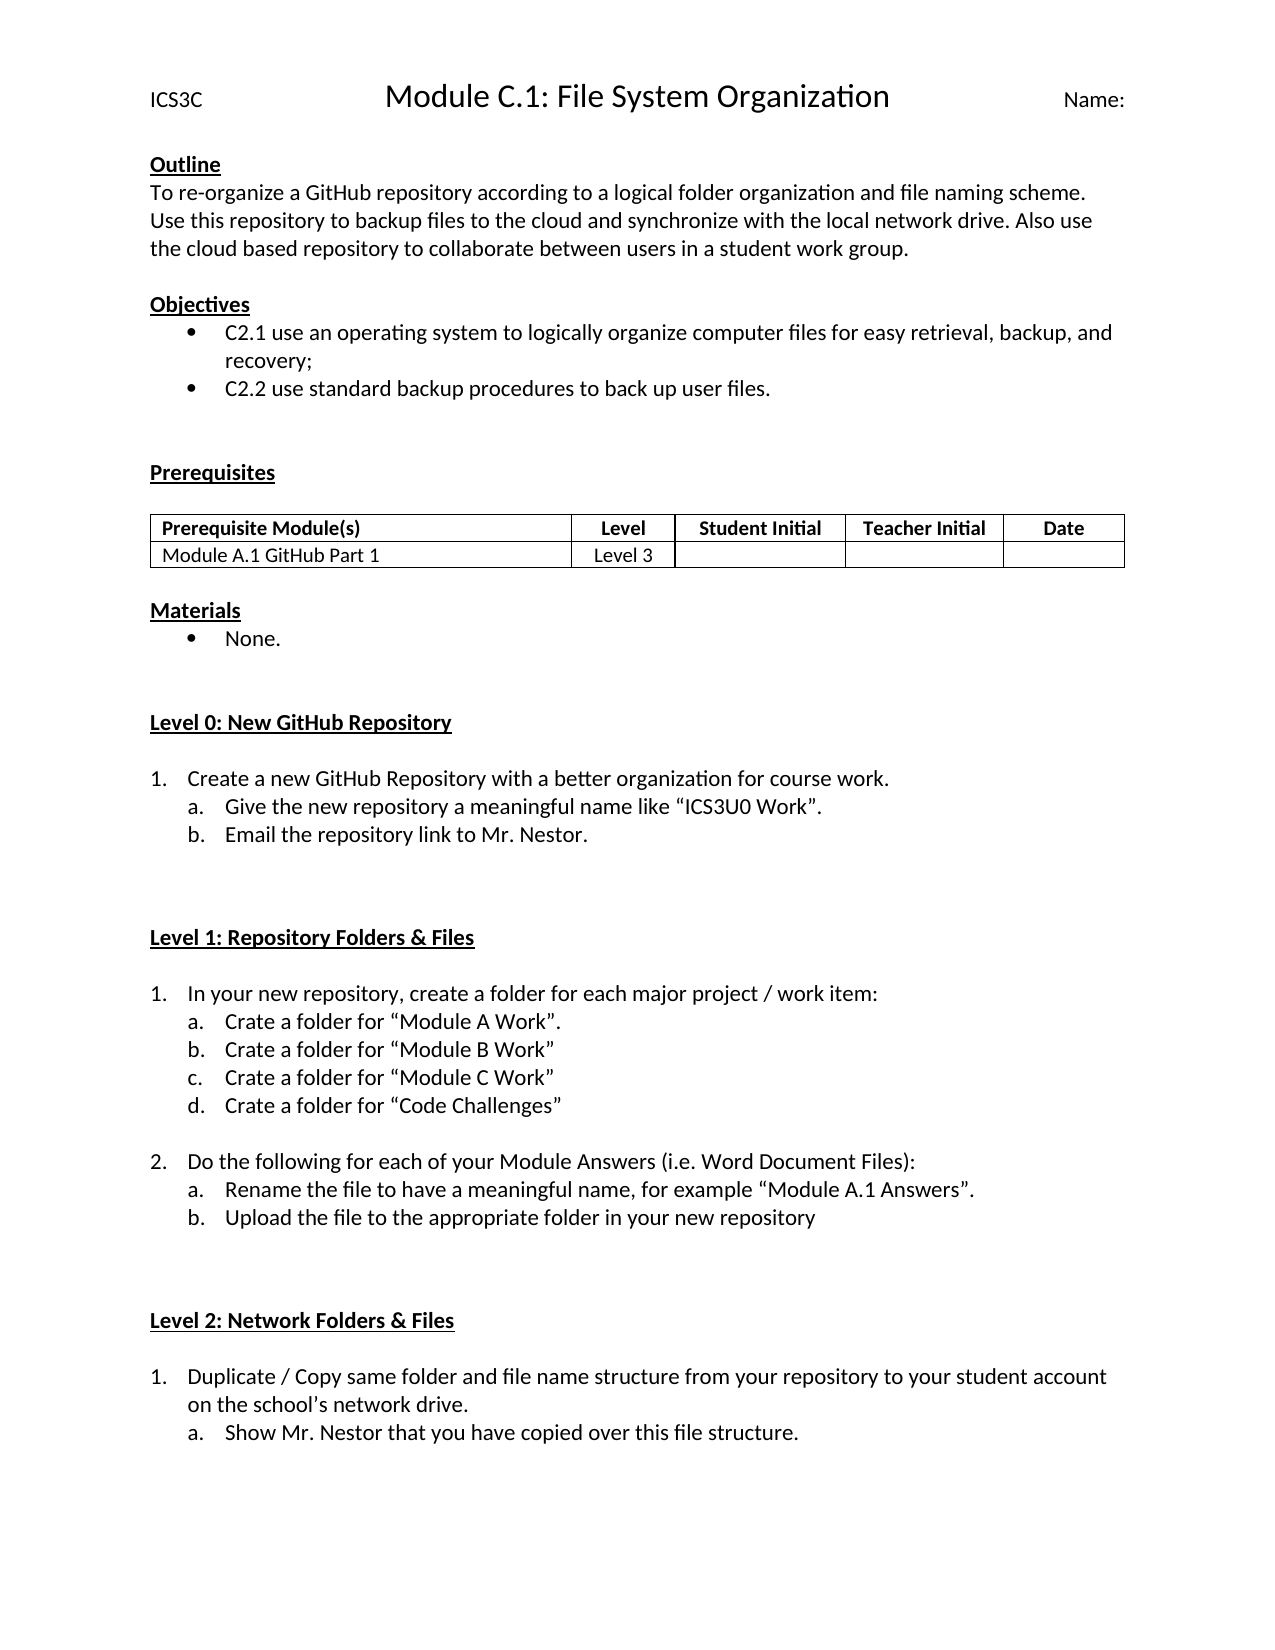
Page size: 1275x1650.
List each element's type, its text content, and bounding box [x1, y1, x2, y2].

table_header Prerequisite Module(s) [151, 515, 571, 541]
list Upload the file to the appropriate folder in your new repository [187, 1203, 1125, 1232]
list Give the new repository a meaningful name like “ICS3U0 Work”. [187, 792, 1125, 820]
list C2.2 use standard backup procedures to back up user files. [187, 374, 1125, 402]
table_cell [1004, 542, 1124, 567]
list Crate a folder for “Module B Work” [187, 1035, 1125, 1063]
table_cell [846, 542, 1003, 567]
text Objectives [150, 290, 1125, 318]
table_cell [676, 542, 845, 567]
list None. [187, 624, 1125, 652]
list Crate a folder for “Module A Work”. [187, 1007, 1125, 1035]
list Crate a folder for “Code Challenges” [187, 1091, 1125, 1119]
list Create a new GitHub Repository with a better organization for course work. [150, 764, 1125, 792]
text To re-organize a GitHub repository according to a logical folder organization and file naming scheme. Use this repository to backup files to the cloud and synchronize with the local network drive. Also use the cloud based repository to collaborate between users in a student work group. [150, 178, 1125, 262]
table_cell Module A.1 GitHub Part 1 [151, 542, 571, 567]
list Email the repository link to Mr. Nestor. [187, 820, 1125, 848]
list Crate a folder for “Module C Work” [187, 1063, 1125, 1091]
list Do the following for each of your Module Answers (i.e. Word Document Files): [150, 1147, 1125, 1176]
text Prerequisites [150, 458, 1125, 486]
list Duplicate / Copy same folder and file name structure from your repository to your student account on the school’s network drive. [150, 1362, 1125, 1418]
text Level 2: Network Folders & Files [150, 1306, 1125, 1334]
list C2.1 use an operating system to logically organize computer files for easy retrieval, backup, and recovery; [187, 318, 1125, 374]
text Outline [150, 150, 1125, 178]
text Level 0: New GitHub Repository [150, 708, 1125, 736]
text Materials [150, 596, 1125, 624]
table_header Level [572, 515, 674, 541]
text Level 1: Repository Folders & Files [150, 923, 1125, 951]
list Rename the file to have a meaningful name, for example “Module A.1 Answers”. [187, 1176, 1125, 1203]
table_header Date [1004, 515, 1124, 541]
table_cell Level 3 [572, 542, 674, 567]
table_header Student Initial [676, 515, 845, 541]
list In your new repository, create a folder for each major project / work item: [150, 979, 1125, 1007]
table_header Teacher Initial [846, 515, 1003, 541]
list Show Mr. Nestor that you have copied over this file structure. [187, 1418, 1125, 1447]
